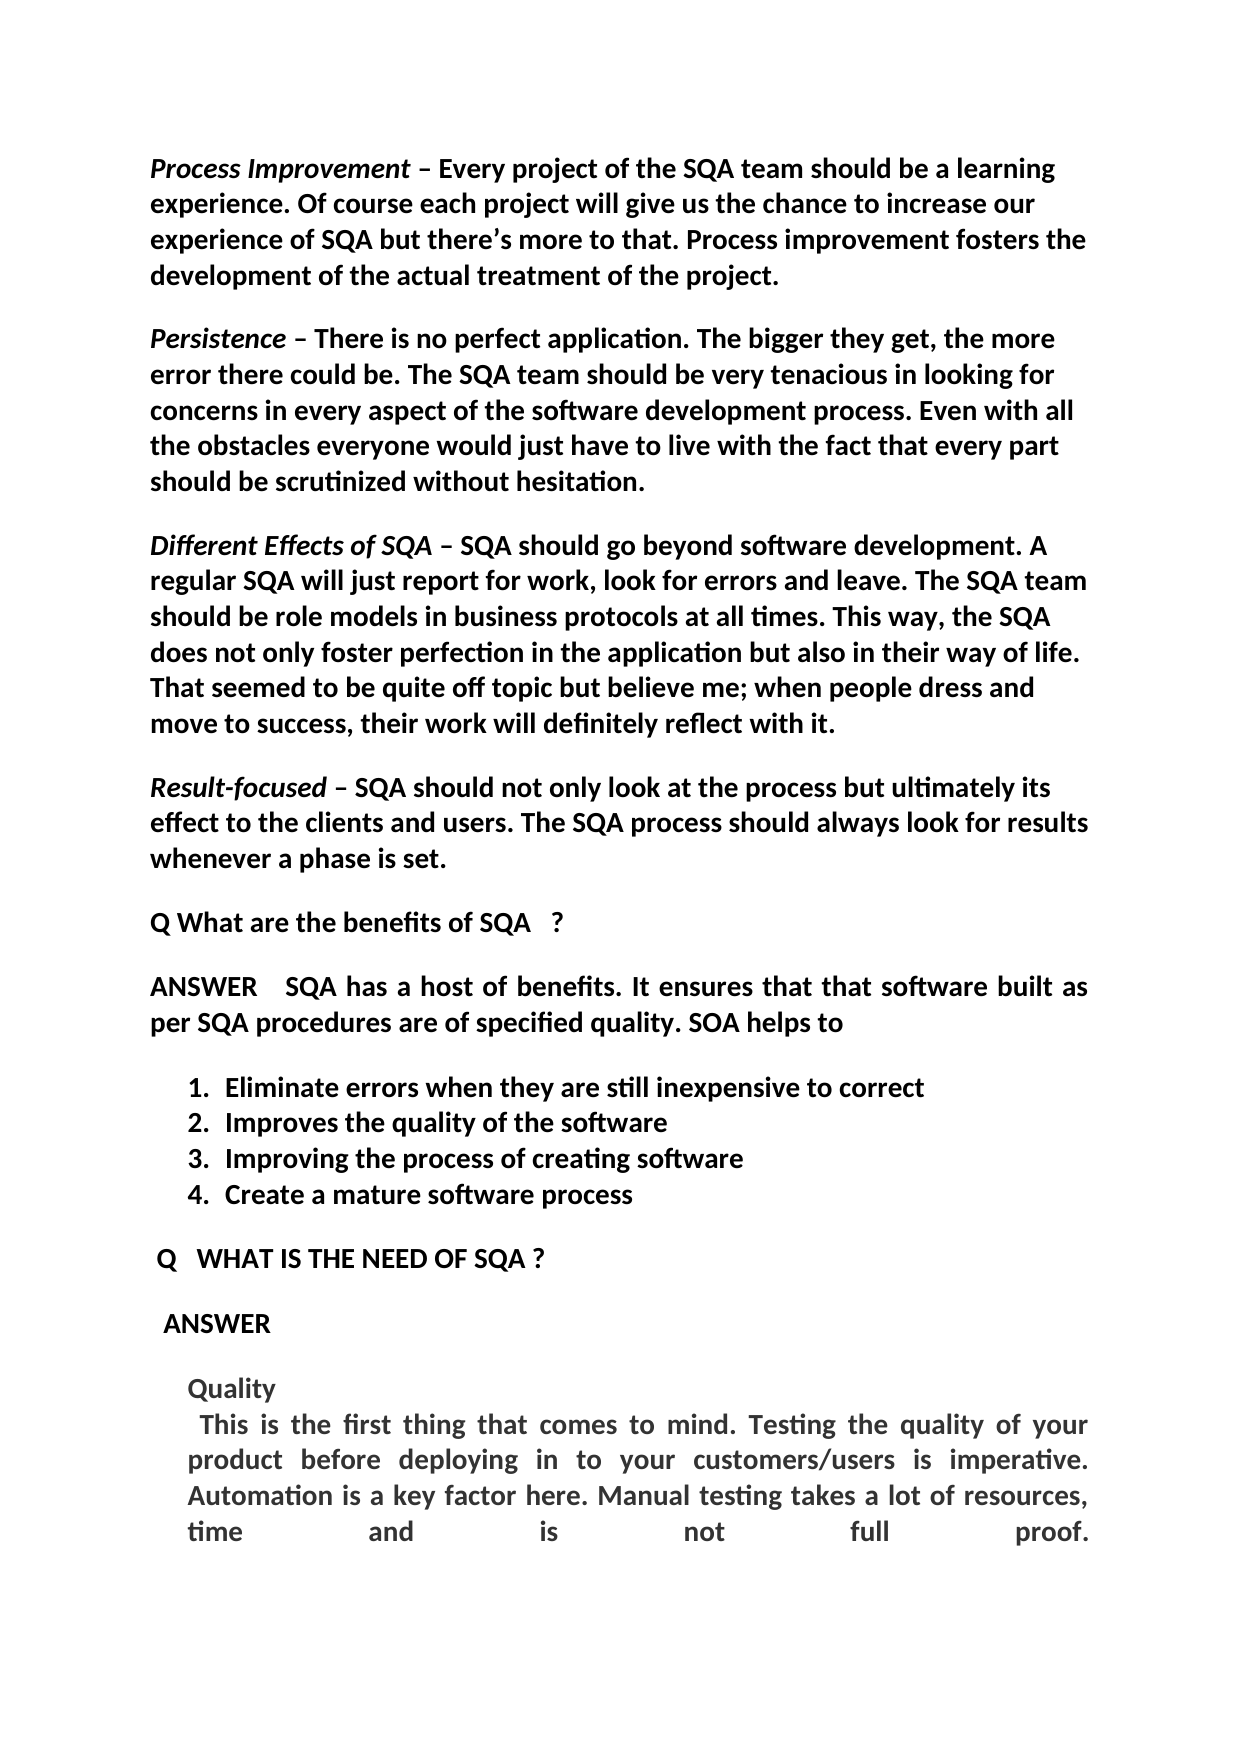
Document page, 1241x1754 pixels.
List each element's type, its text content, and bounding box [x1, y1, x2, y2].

list Eliminate errors when they are still inexpensive to correct [187, 1069, 1090, 1104]
text Different Effects of SQA – SQA should go beyond software development. A regular SQA will just report for work, look for errors and leave. The SQA team should be role models in business protocols at all times. This way, the SQA does not only foster perfection in the application but also in their way of life. That seemed to be quite off topic but believe me; when people dress and move to success, their work will definitely reflect with it. [150, 527, 1090, 741]
text ANSWER [150, 1305, 1090, 1341]
text Process Improvement – Every project of the SQA team should be a learning experience. Of course each project will give us the chance to increase our experience of SQA but there’s more to that. Process improvement fosters the development of the actual treatment of the project. [150, 150, 1090, 292]
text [187, 1370, 1090, 1584]
list Improves the quality of the software [187, 1104, 1090, 1140]
list Create a mature software process [187, 1176, 1090, 1211]
text Q What are the benefits of SQA ? [150, 904, 1090, 939]
list Improving the process of creating software [187, 1140, 1090, 1176]
text Result-focused – SQA should not only look at the process but ultimately its effect to the clients and users. The SQA process should always look for results whenever a phase is set. [150, 769, 1090, 876]
text Q WHAT IS THE NEED OF SQA ? [150, 1241, 1090, 1276]
text ANSWER SQA has a host of benefits. It ensures that that software built as per SQA procedures are of specified quality. SOA helps to [150, 968, 1090, 1040]
text Persistence – There is no perfect application. The bigger they get, the more error there could be. The SQA team should be very tenacious in looking for concerns in every aspect of the software development process. Even with all the obstacles everyone would just have to live with the fact that every part should be scrutinized without hesitation. [150, 321, 1090, 499]
